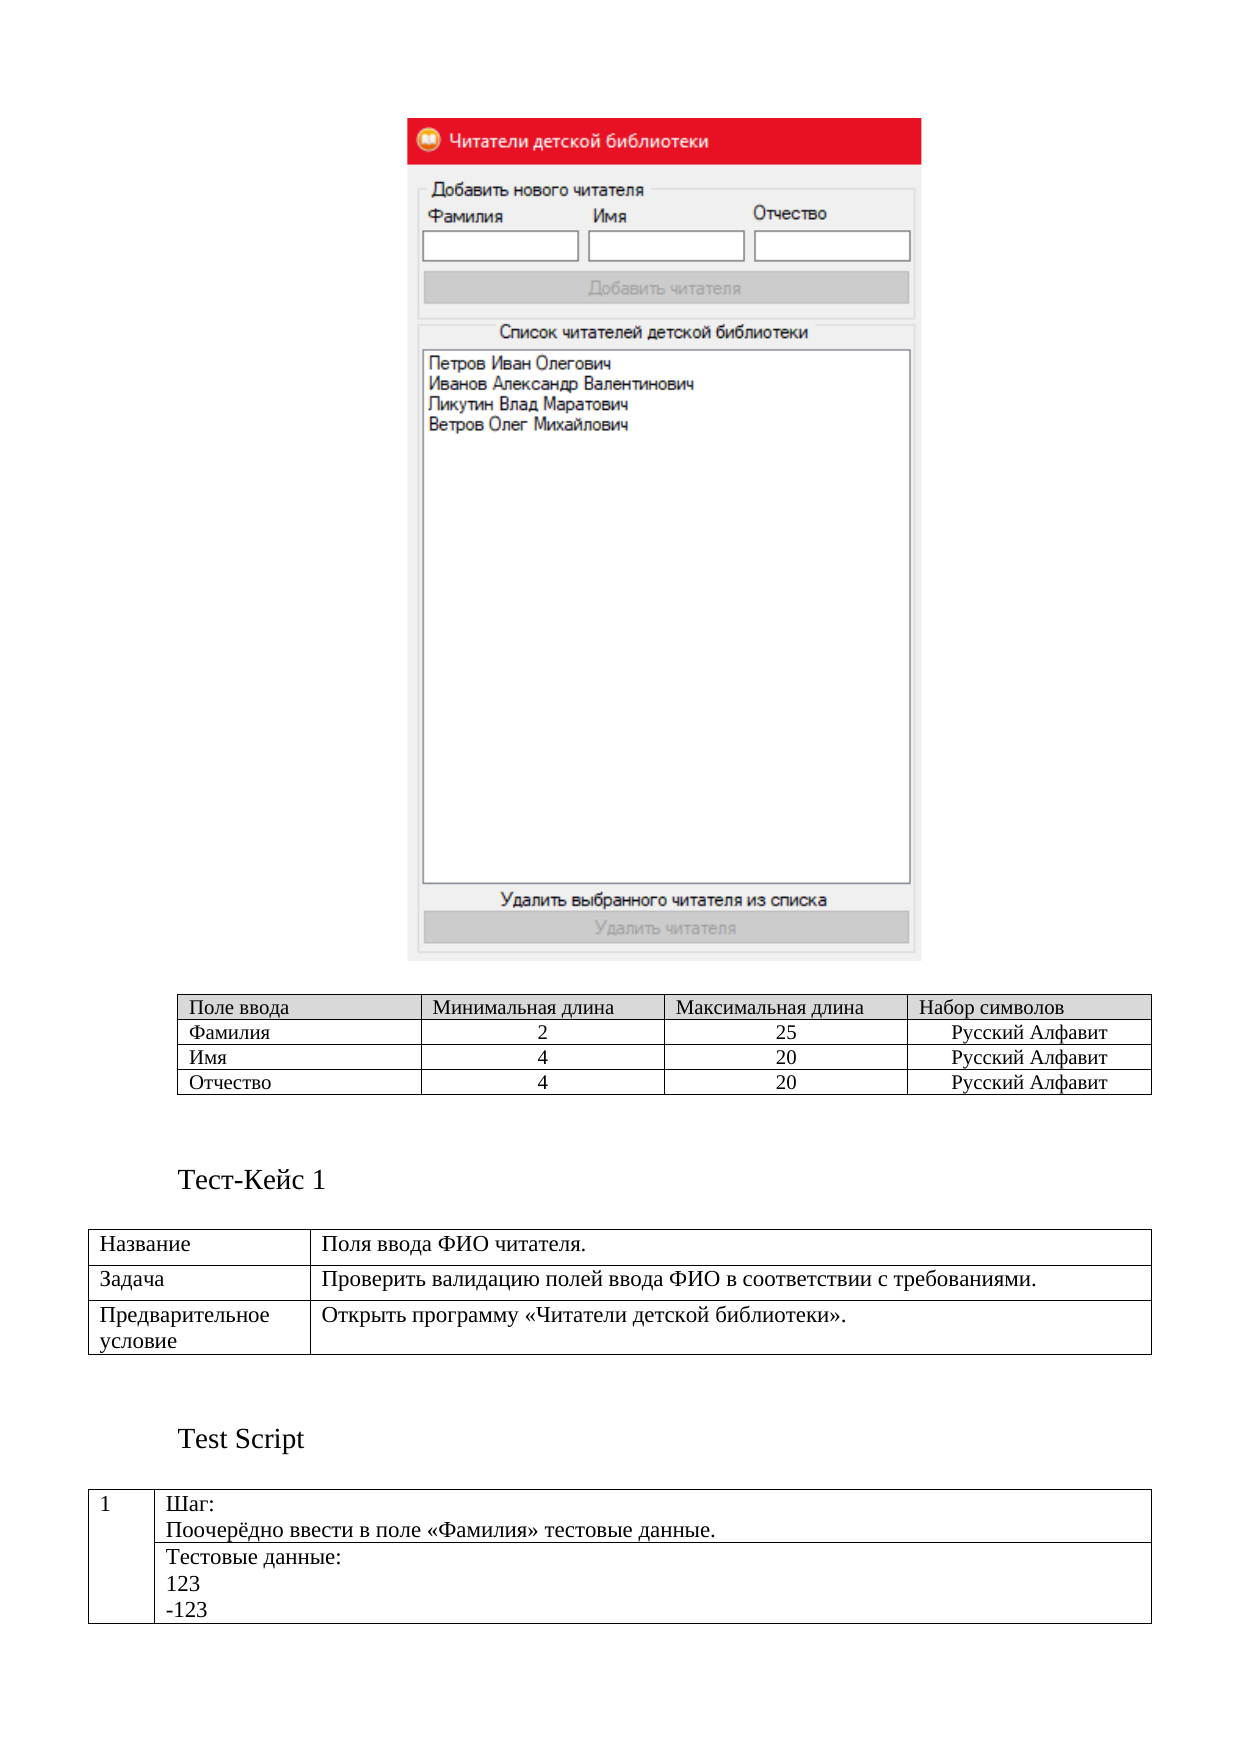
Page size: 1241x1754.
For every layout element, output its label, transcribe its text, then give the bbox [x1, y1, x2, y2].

table_cell Задача [89, 1266, 310, 1300]
table_cell 20 [665, 1045, 907, 1069]
table_header Поля ввода ФИО читателя. [311, 1230, 1151, 1264]
table_cell Русский Алфавит [908, 1070, 1151, 1094]
table_header Минимальная длина [422, 995, 664, 1019]
table_cell 4 [422, 1045, 664, 1069]
text Тест-Кейс 1 [177, 1162, 1152, 1196]
table_header Максимальная длина [665, 995, 907, 1019]
table_cell 25 [665, 1020, 907, 1044]
text Test Script [177, 1422, 1152, 1455]
table_cell Фамилия [178, 1020, 421, 1044]
picture [407, 118, 922, 961]
table_header Поле ввода [178, 995, 421, 1019]
table_cell Русский Алфавит [908, 1045, 1151, 1069]
table_cell 4 [422, 1070, 664, 1094]
table_cell Предварительное условие [89, 1301, 310, 1353]
table_header 1 [89, 1490, 154, 1622]
table_cell Русский Алфавит [908, 1020, 1151, 1044]
table_cell Отчество [178, 1070, 421, 1094]
table_cell 20 [665, 1070, 907, 1094]
table_cell Имя [178, 1045, 421, 1069]
table_cell Проверить валидацию полей ввода ФИО в соответствии с требованиями. [311, 1266, 1151, 1300]
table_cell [155, 1543, 1151, 1622]
table_header Набор символов [908, 995, 1151, 1019]
table_header Шаг: Поочерёдно ввести в поле «Фамилия» тестовые данные. [155, 1490, 1151, 1542]
table_cell Открыть программу «Читатели детской библиотеки». [311, 1301, 1151, 1353]
table_cell 2 [422, 1020, 664, 1044]
table_header Название [89, 1230, 310, 1264]
